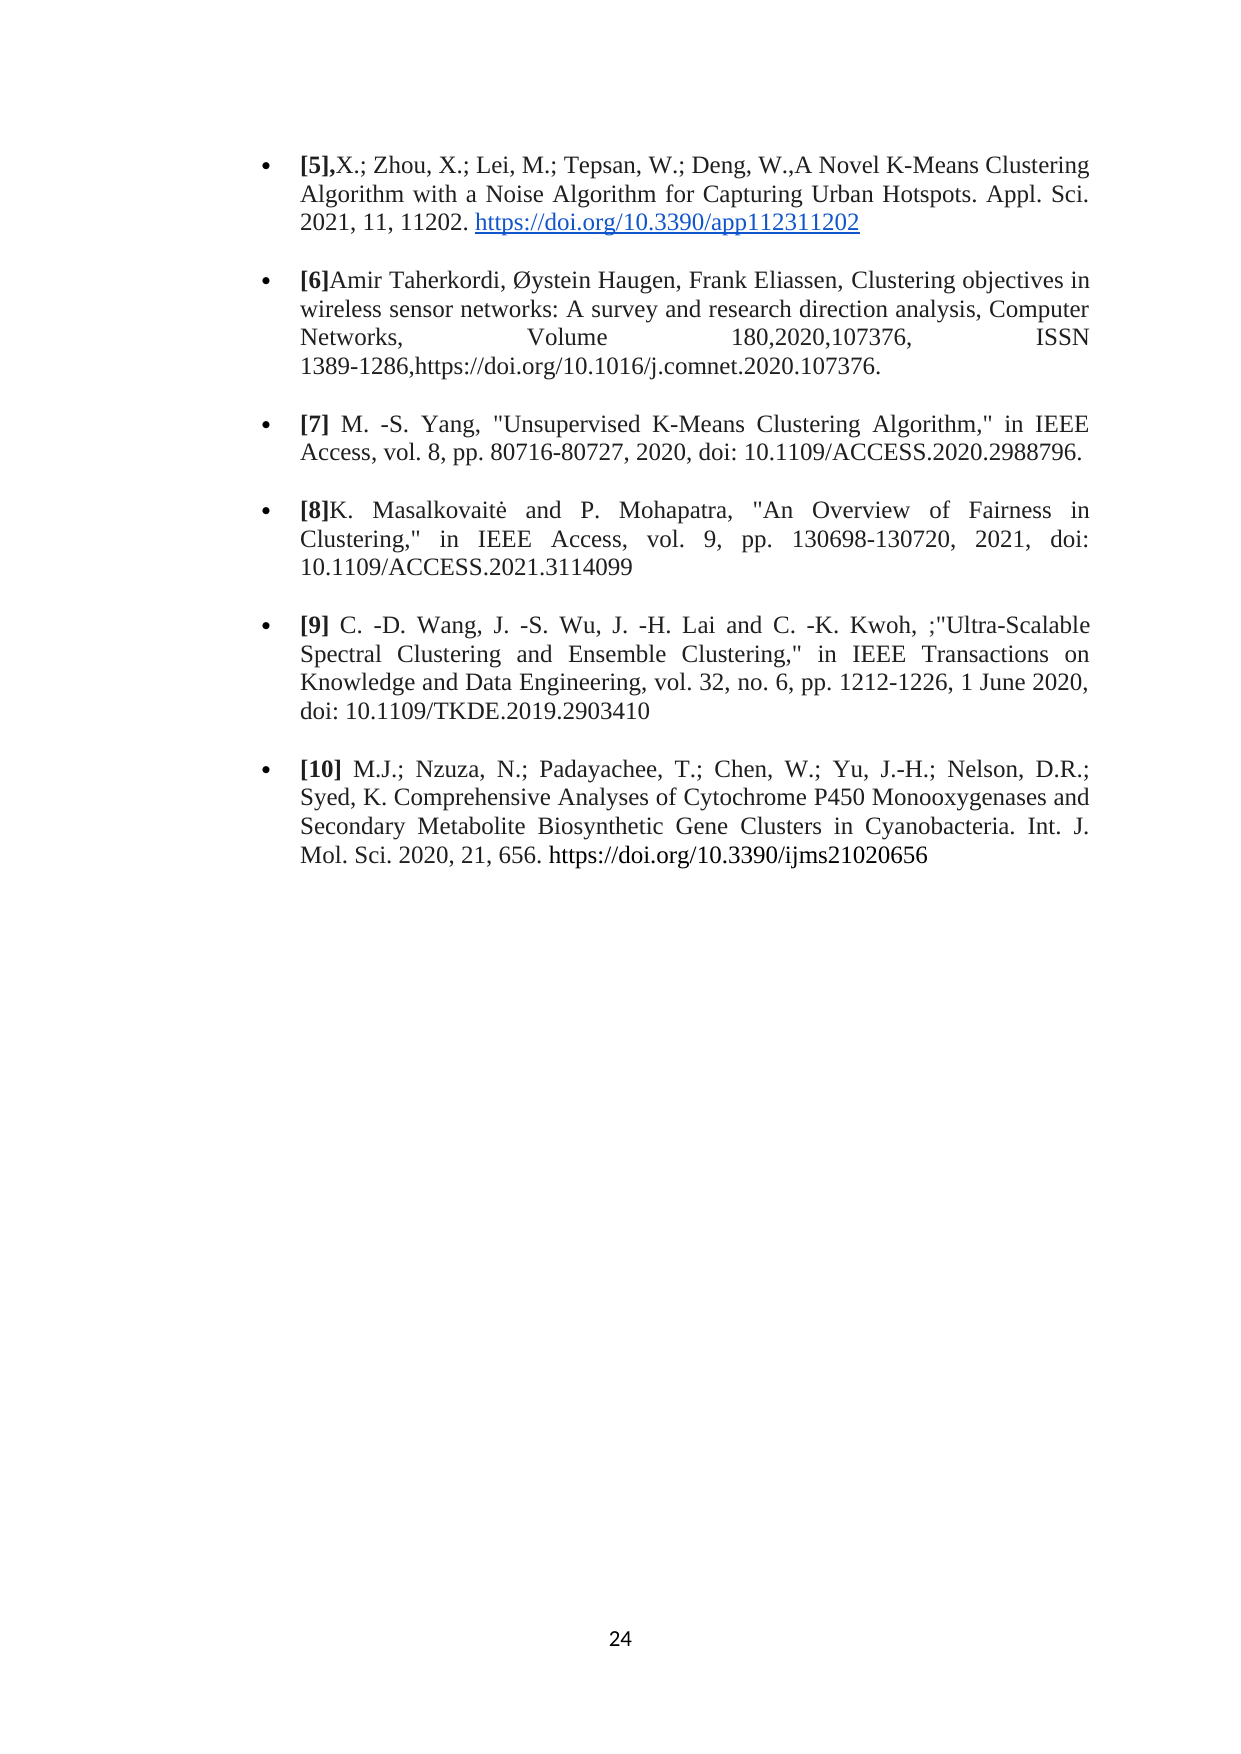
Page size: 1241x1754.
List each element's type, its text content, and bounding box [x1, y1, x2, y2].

list [10] M.J.; Nzuza, N.; Padayachee, T.; Chen, W.; Yu, J.-H.; Nelson, D.R.; Syed, K. Comprehensive Analyses of Cytochrome P450 Monooxygenases and Secondary Metabolite Biosynthetic Gene Clusters in Cyanobacteria. Int. J. Mol. Sci. 2020, 21, 656. https://doi.org/10.3390/ijms21020656 [262, 754, 1090, 869]
list [5],X.; Zhou, X.; Lei, M.; Tepsan, W.; Deng, W.,A Novel K-Means Clustering Algorithm with a Noise Algorithm for Capturing Urban Hotspots. Appl. Sci. 2021, 11, 11202. https://doi.org/10.3390/app112311202 [262, 150, 1090, 236]
list [6]Amir Taherkordi, Øystein Haugen, Frank Eliassen, Clustering objectives in wireless sensor networks: A survey and research direction analysis, Computer Networks, Volume 180,2020,107376, ISSN 1389-1286,https://doi.org/10.1016/j.comnet.2020.107376. [262, 265, 1090, 380]
list [9] C. -D. Wang, J. -S. Wu, J. -H. Lai and C. -K. Kwoh, ;"Ultra-Scalable Spectral Clustering and Ensemble Clustering," in IEEE Transactions on Knowledge and Data Engineering, vol. 32, no. 6, pp. 1212-1226, 1 June 2020, doi: 10.1109/TKDE.2019.2903410 [262, 610, 1090, 725]
list [7] M. -S. Yang, "Unsupervised K-Means Clustering Algorithm," in IEEE Access, vol. 8, pp. 80716-80727, 2020, doi: 10.1109/ACCESS.2020.2988796. [262, 409, 1090, 466]
list [8]K. Masalkovaitė and P. Mohapatra, "An Overview of Fairness in Clustering," in IEEE Access, vol. 9, pp. 130698-130720, 2021, doi: 10.1109/ACCESS.2021.3114099 [262, 495, 1090, 581]
